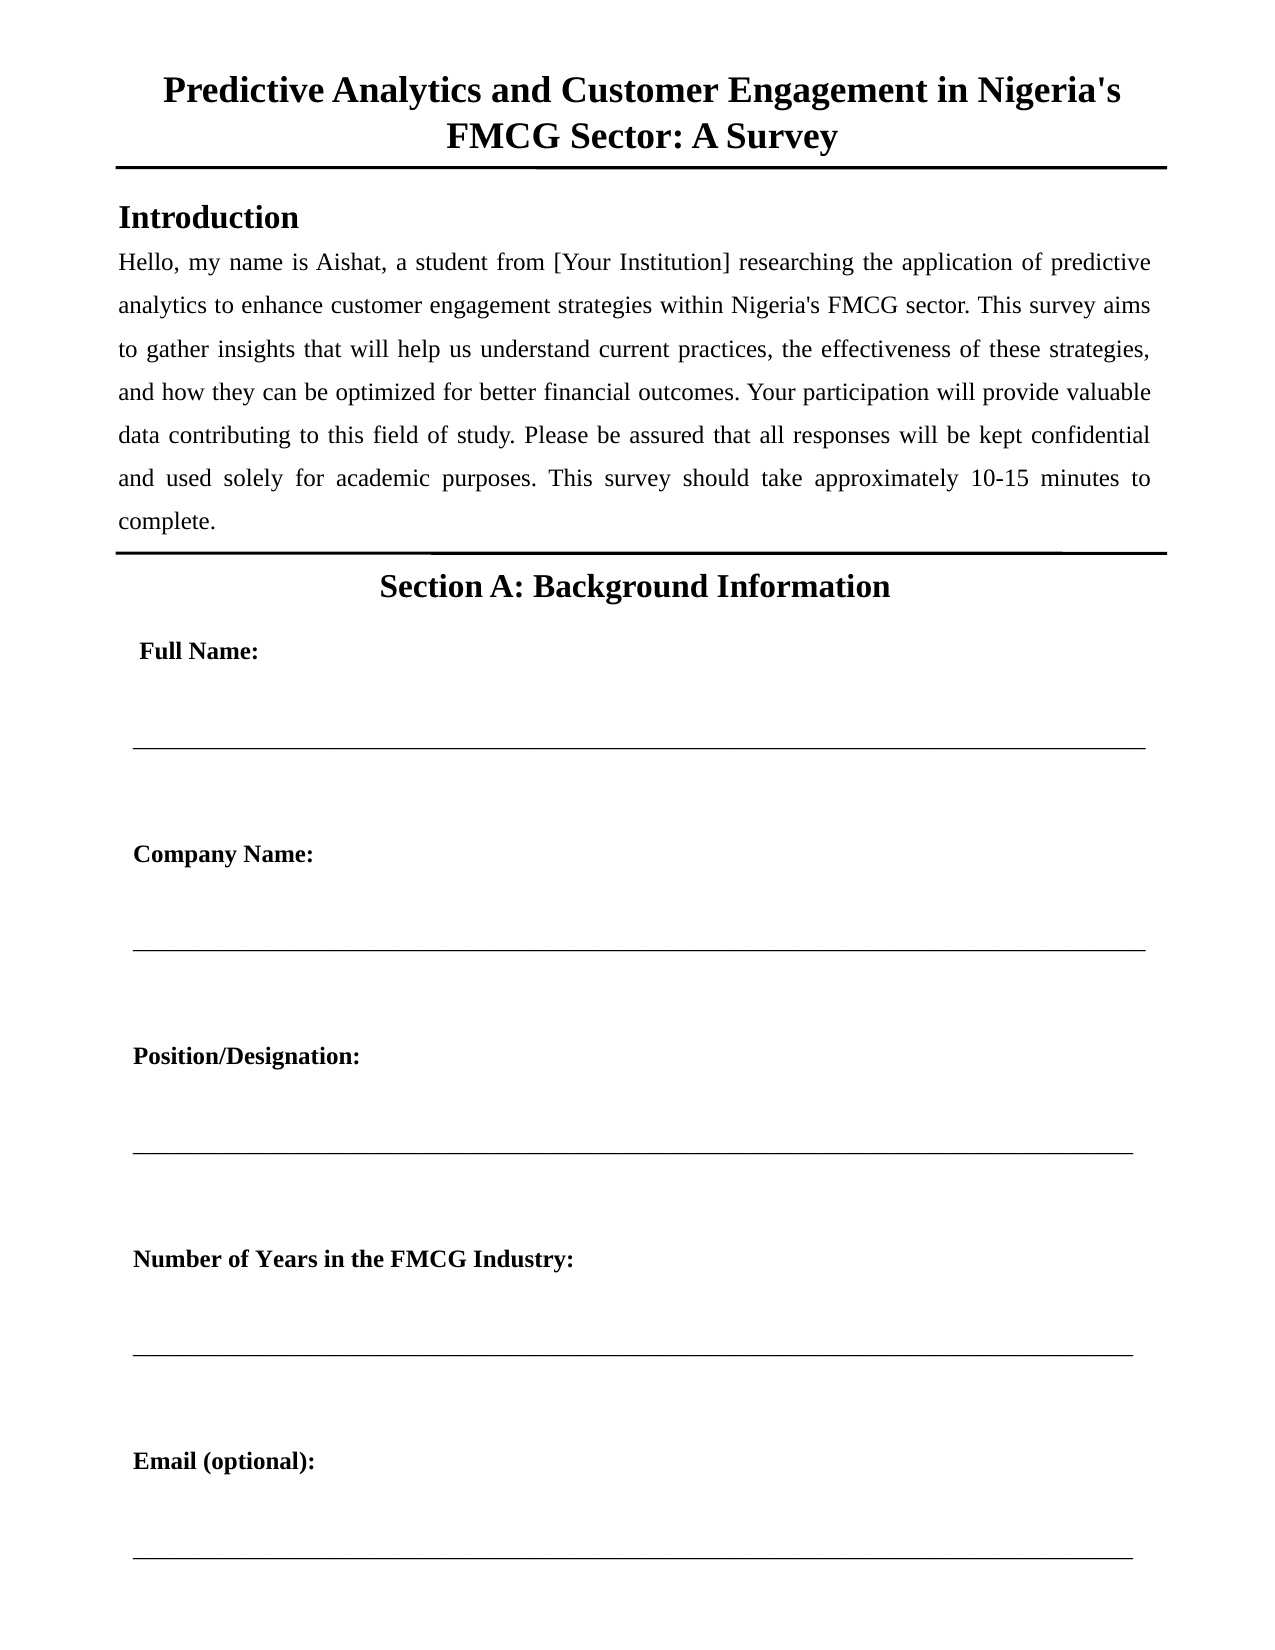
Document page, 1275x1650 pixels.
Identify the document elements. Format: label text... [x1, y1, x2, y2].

text Full Name: [133, 636, 1152, 694]
text Number of Years in the FMCG Industry: [133, 1244, 1152, 1301]
text ________________________________________________________________________________ [133, 1533, 1152, 1562]
text Hello, my name is Aishat, a student from [Your Institution] researching the application of predictive analytics to enhance customer engagement strategies within Nigeria's FMCG sector. This survey aims to gather insights that will help us understand current practices, the effectiveness of these strategies, and how they can be optimized for better financial outcomes. Your participation will provide valuable data contributing to this field of study. Please be assured that all responses will be kept confidential and used solely for academic purposes. This survey should take approximately 10-15 minutes to complete. [118, 247, 1152, 535]
text _________________________________________________________________________________ [133, 926, 1152, 954]
text _________________________________________________________________________________ [133, 723, 1152, 752]
subtitle Introduction [118, 198, 1152, 236]
text Section A: Background Information [118, 566, 1152, 604]
text Position/Designation: [133, 1041, 1152, 1099]
text ________________________________________________________________________________ [133, 1128, 1152, 1157]
text Email (optional): [133, 1446, 1152, 1504]
text ________________________________________________________________________________ [133, 1331, 1152, 1359]
subtitle Predictive Analytics and Customer Engagement in Nigeria's FMCG Sector: A Survey [133, 67, 1152, 157]
text Company Name: [133, 839, 1152, 896]
